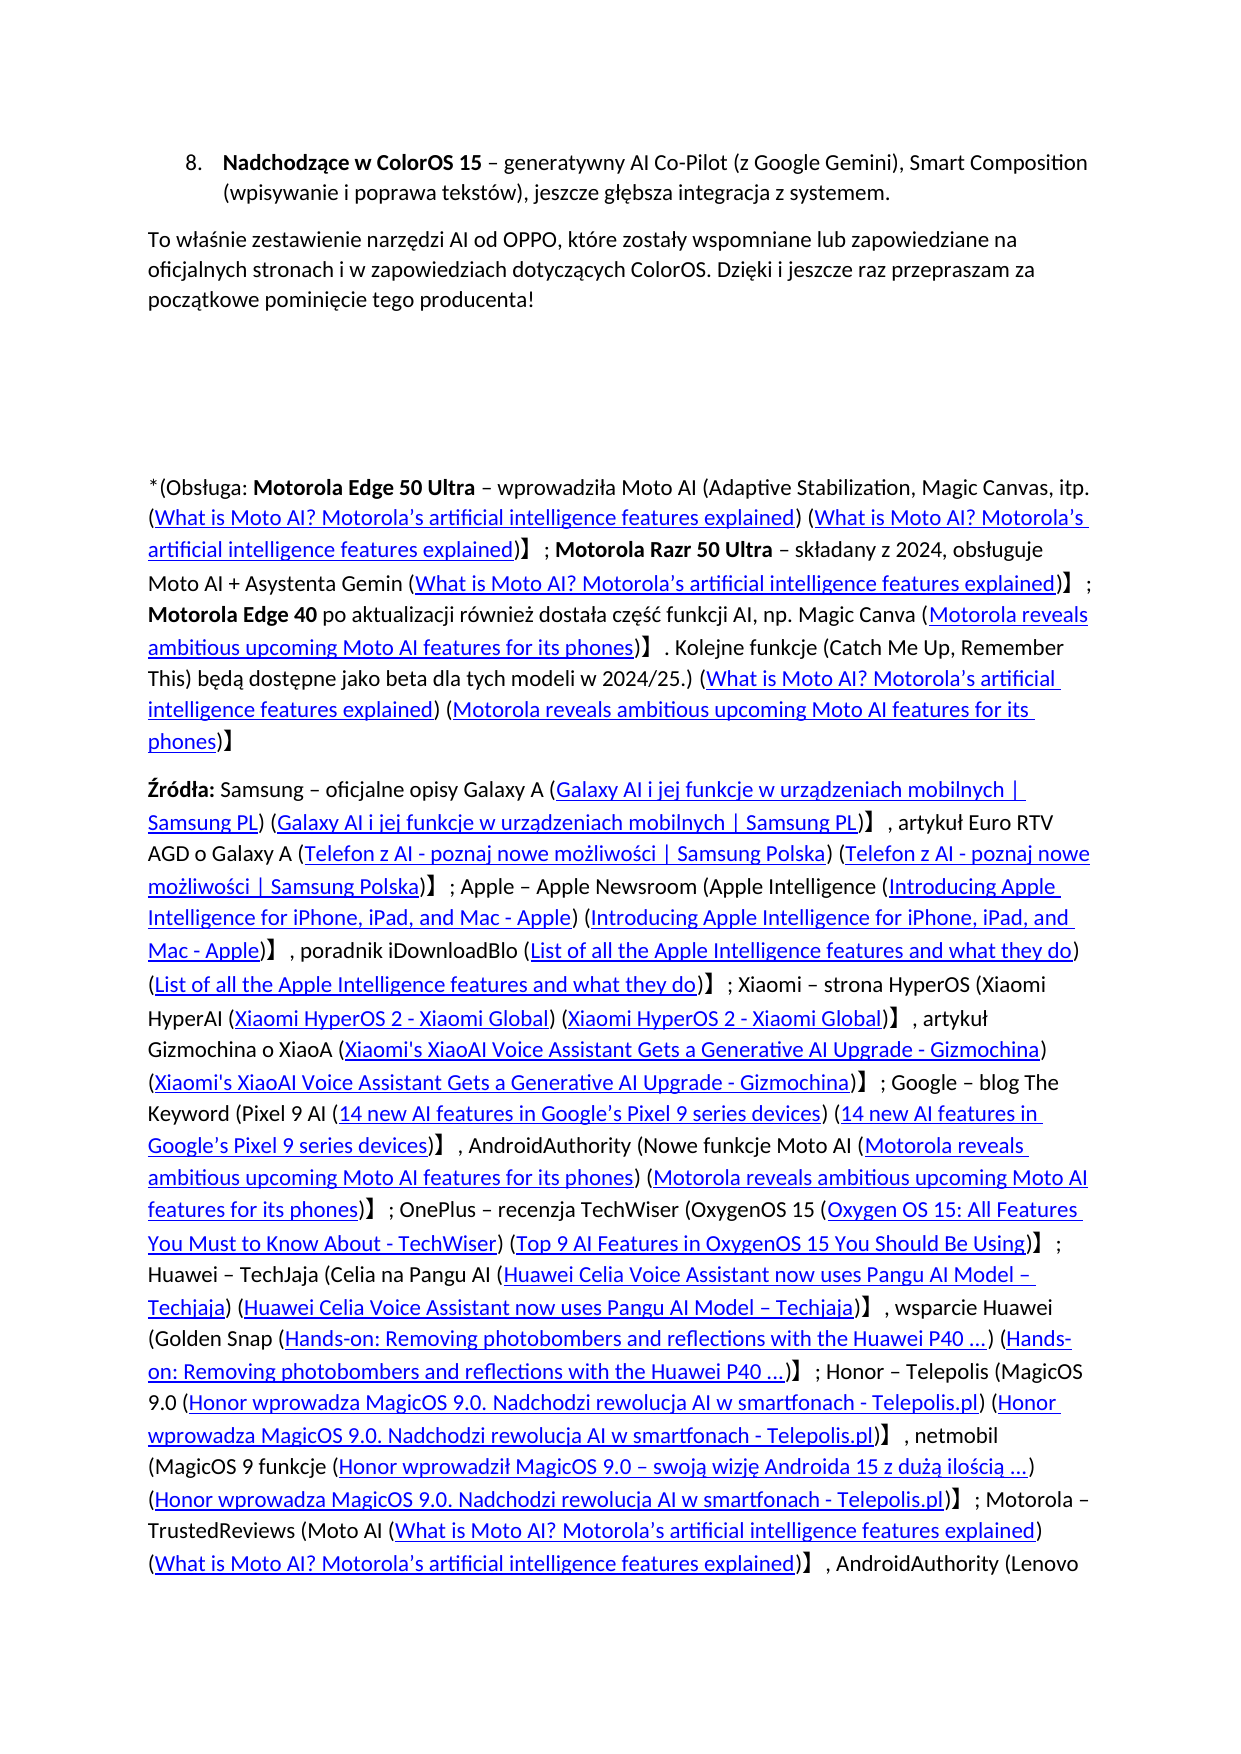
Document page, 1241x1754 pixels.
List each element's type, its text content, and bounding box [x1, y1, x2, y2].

list Nadchodzące w ColorOS 15 – generatywny AI Co-Pilot (z Google Gemini), Smart Composition (wpisywanie i poprawa tekstów), jeszcze głębsza integracja z systemem. [185, 148, 1093, 206]
text *(Obsługa: Motorola Edge 50 Ultra – wprowadziła Moto AI (Adaptive Stabilization, Magic Canvas, itp. (What is Moto AI? Motorola’s artificial intelligence features explained) (What is Moto AI? Motorola’s artificial intelligence features explained)】; Motorola Razr 50 Ultra – składany z 2024, obsługuje Moto AI + Asystenta Gemin (What is Moto AI? Motorola’s artificial intelligence features explained)】; Motorola Edge 40 po aktualizacji również dostała część funkcji AI, np. Magic Canva (Motorola reveals ambitious upcoming Moto AI features for its phones)】. Kolejne funkcje (Catch Me Up, Remember This) będą dostępne jako beta dla tych modeli w 2024/25.) (What is Moto AI? Motorola’s artificial intelligence features explained) (Motorola reveals ambitious upcoming Moto AI features for its phones)】 [148, 473, 1093, 756]
text To właśnie zestawienie narzędzi AI od OPPO, które zostały wspomniane lub zapowiedziane na oficjalnych stronach i w zapowiedziach dotyczących ColorOS. Dzięki i jeszcze raz przepraszam za początkowe pominięcie tego producenta! [148, 225, 1093, 313]
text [148, 776, 1093, 1578]
